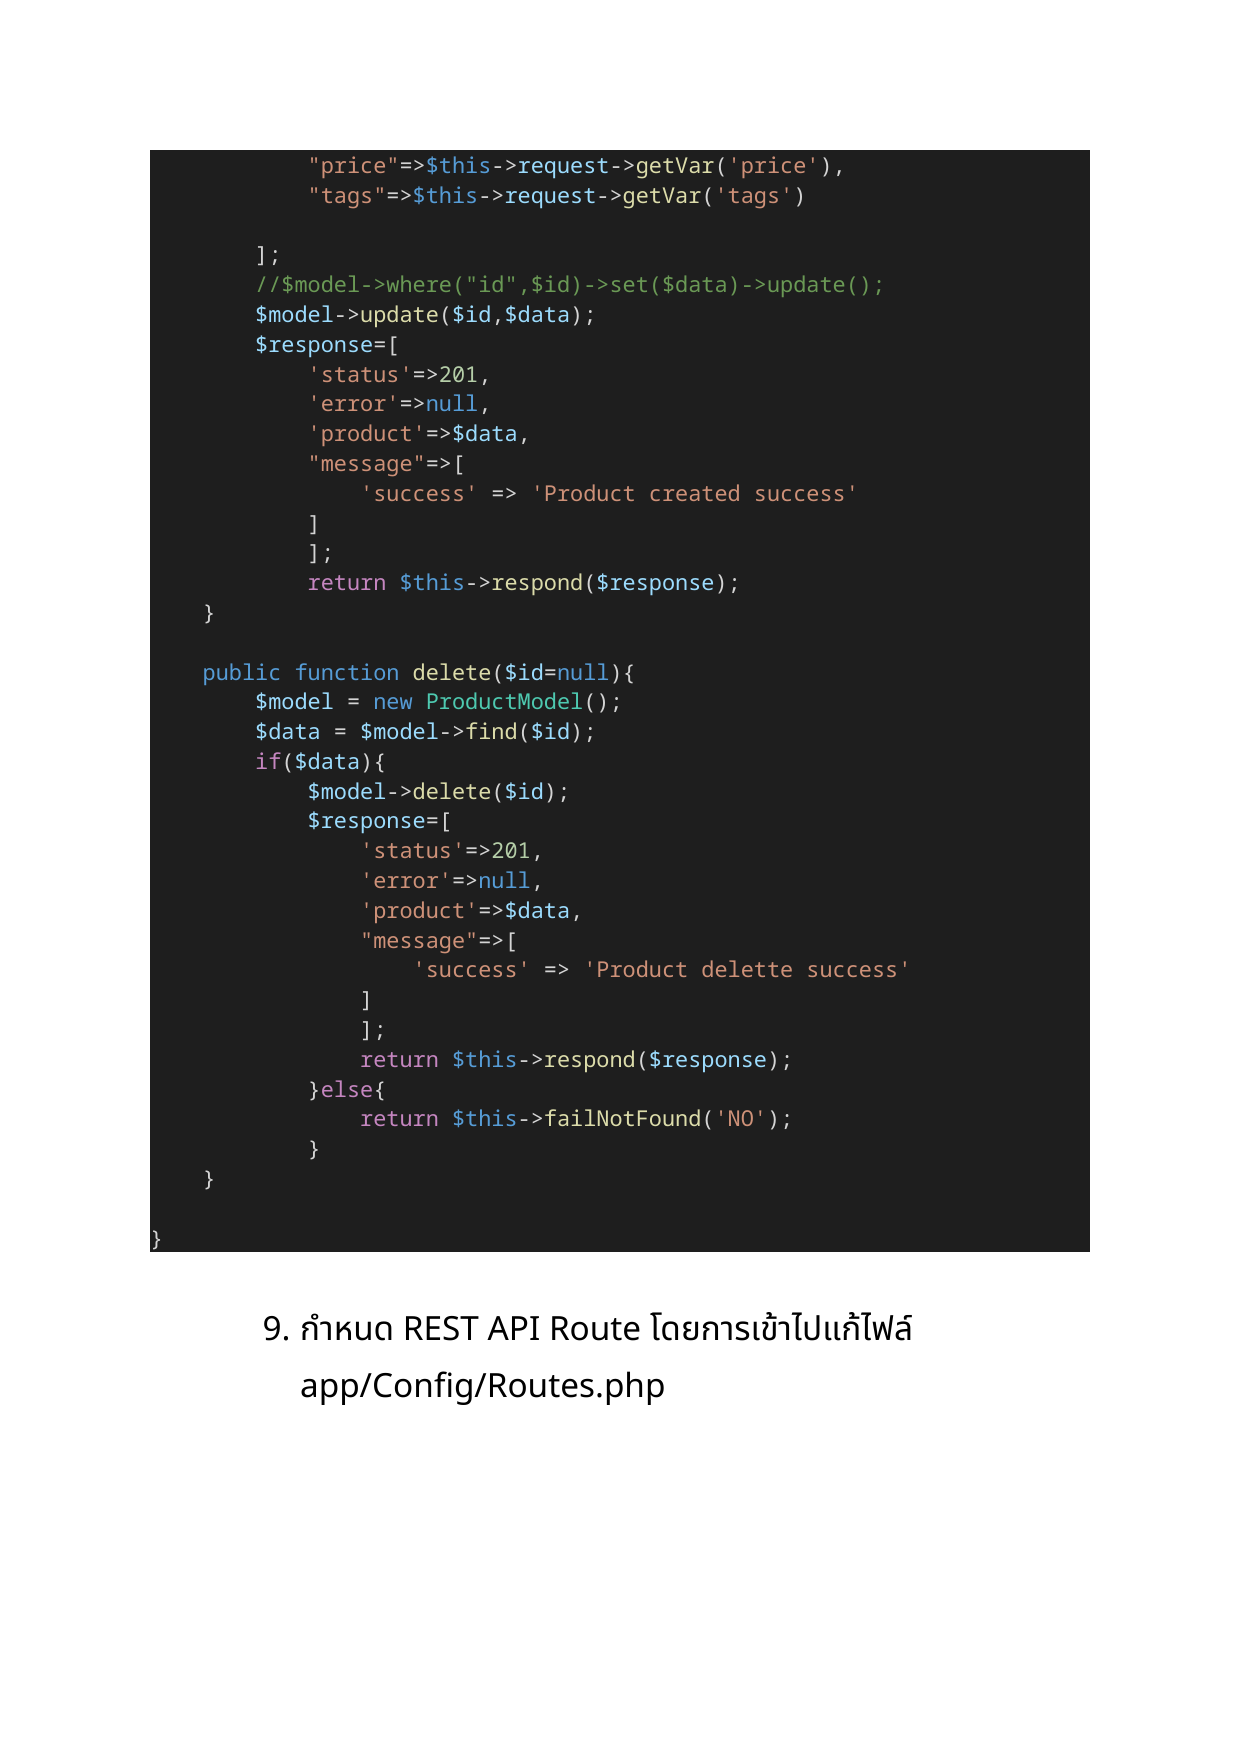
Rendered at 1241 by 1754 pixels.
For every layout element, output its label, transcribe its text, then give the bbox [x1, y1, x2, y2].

text "message"=>[ [150, 924, 1090, 954]
text 'success' => 'Product created success' [150, 478, 1090, 507]
text $model->update($id,$data); [150, 299, 1090, 329]
text 'status'=>201, [150, 358, 1090, 388]
text ]; [150, 537, 1090, 567]
text }else{ [150, 1073, 1090, 1103]
text $model->delete($id); [150, 776, 1090, 805]
text 'error'=>null, [150, 865, 1090, 895]
text 'product'=>$data, [150, 895, 1090, 924]
text ] [150, 984, 1090, 1014]
text ]; [150, 239, 1090, 269]
list กำหนด REST API Route โดยการเข้าไปแก้ไฟล์ app/Config/Routes.php [262, 1304, 1090, 1407]
text } [150, 1163, 1090, 1193]
text //$model->where("id",$id)->set($data)->update(); [150, 269, 1090, 299]
text } [150, 1222, 1090, 1252]
text return $this->failNotFound('NO'); [150, 1103, 1090, 1133]
text ] [150, 507, 1090, 537]
text } [150, 597, 1090, 627]
text "tags"=>$this->request->getVar('tags') [150, 180, 1090, 209]
text $response=[ [150, 329, 1090, 358]
text 'status'=>201, [150, 835, 1090, 865]
text "message"=>[ [150, 448, 1090, 478]
text } [150, 1133, 1090, 1163]
text 'success' => 'Product delette success' [150, 954, 1090, 984]
text 'error'=>null, [150, 388, 1090, 418]
text if($data){ [150, 746, 1090, 776]
text public function delete($id=null){ [150, 656, 1090, 686]
text "price"=>$this->request->getVar('price'), [150, 150, 1090, 180]
text return $this->respond($response); [150, 567, 1090, 597]
text ]; [150, 1014, 1090, 1044]
text 'product'=>$data, [150, 418, 1090, 448]
text $response=[ [150, 805, 1090, 835]
text return $this->respond($response); [150, 1044, 1090, 1073]
text $data = $model->find($id); [150, 716, 1090, 746]
text $model = new ProductModel(); [150, 686, 1090, 716]
